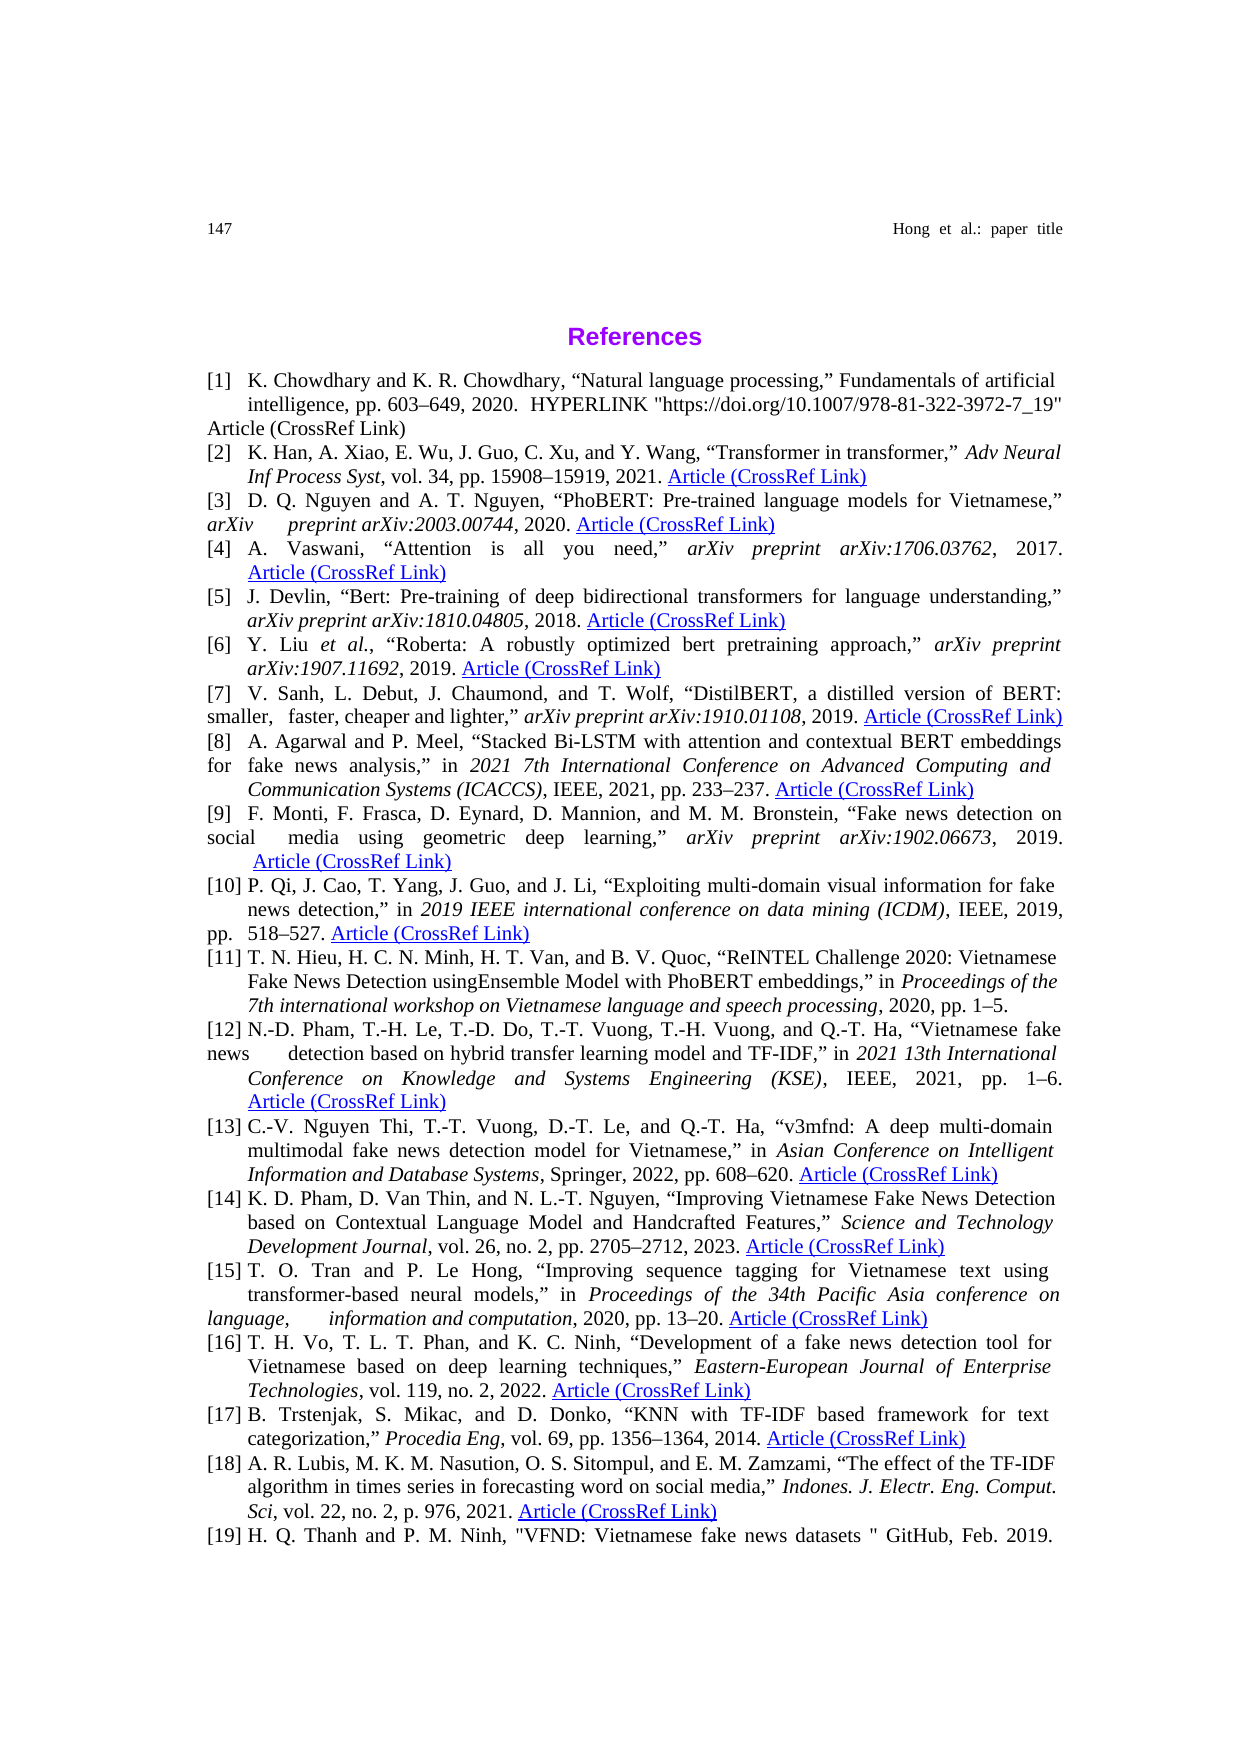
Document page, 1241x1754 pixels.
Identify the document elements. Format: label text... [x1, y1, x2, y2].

subtitle References [207, 322, 1063, 351]
